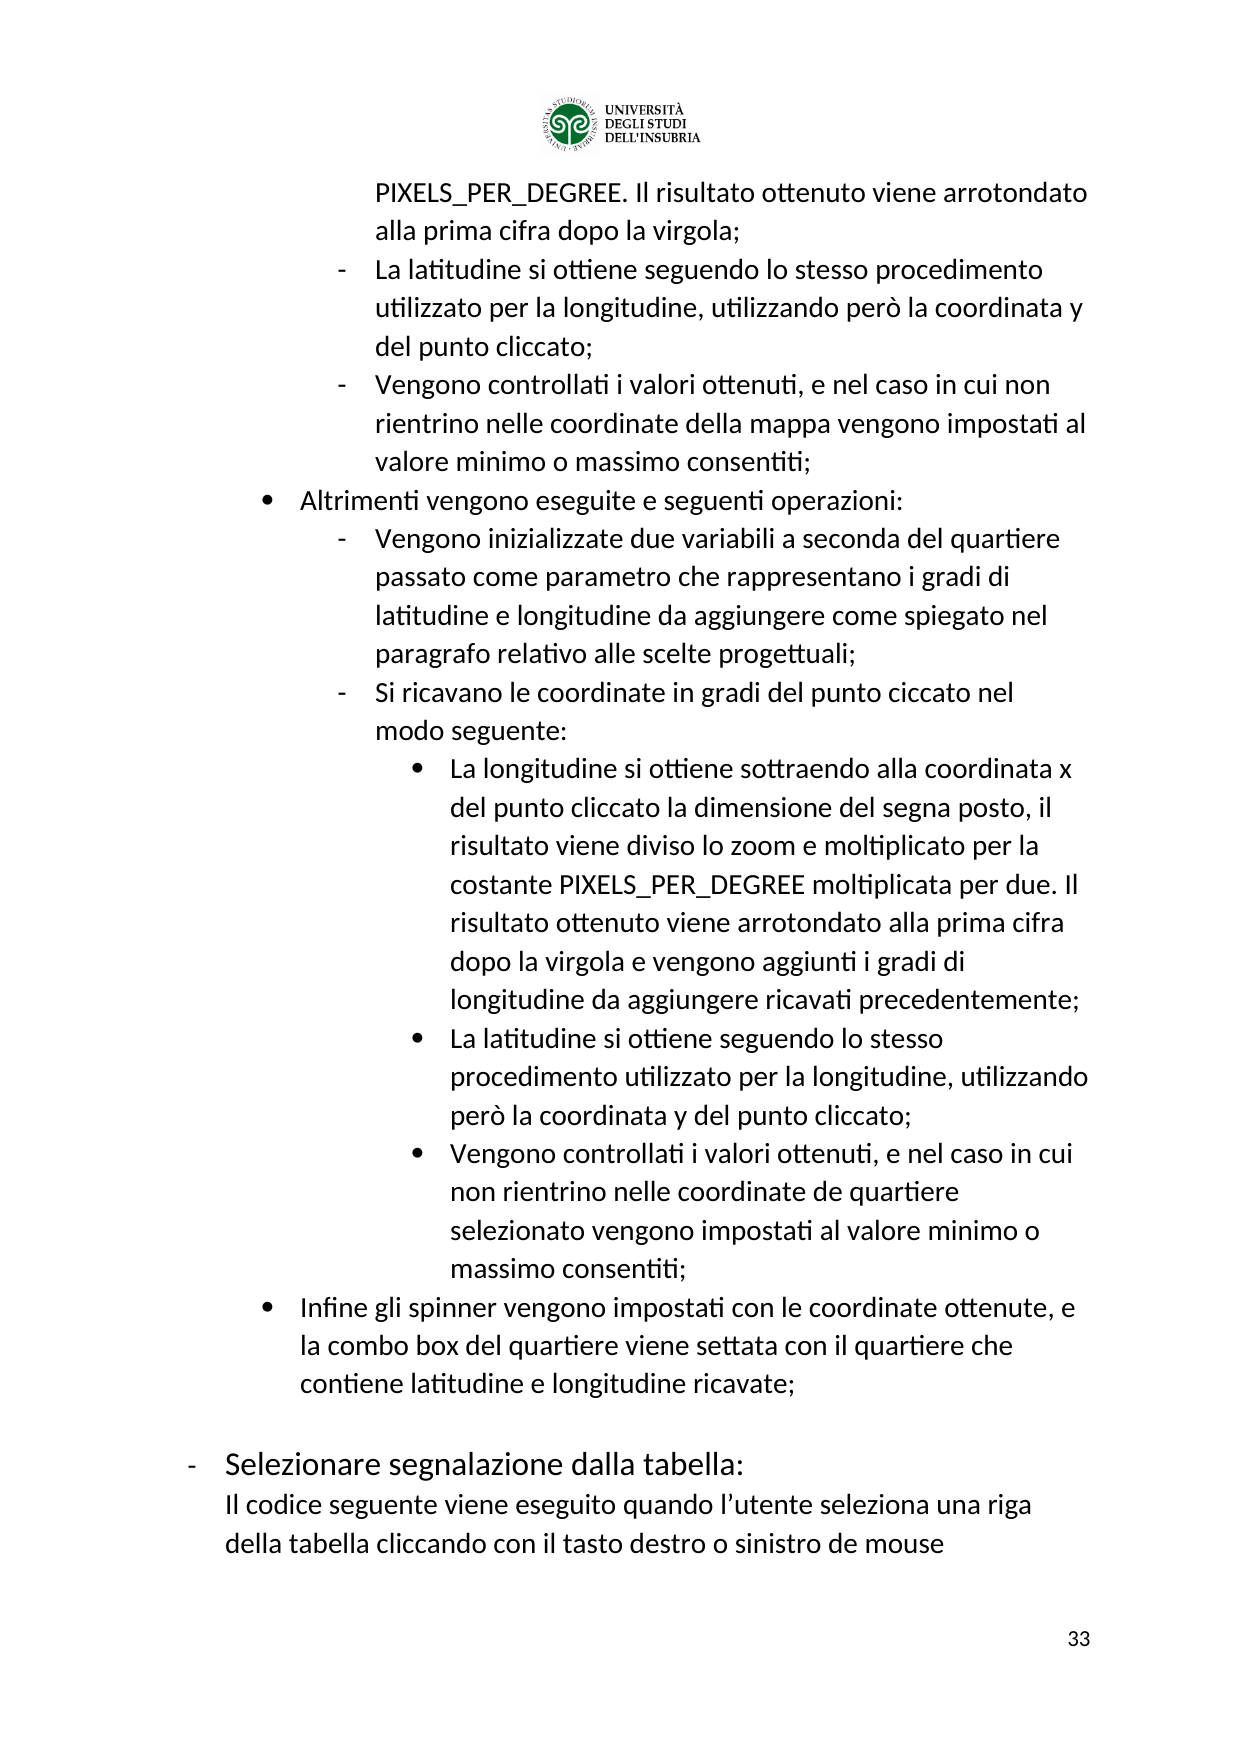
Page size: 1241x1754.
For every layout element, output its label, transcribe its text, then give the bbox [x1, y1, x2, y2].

list La latitudine si ottiene seguendo lo stesso procedimento utilizzato per la longitudine, utilizzando però la coordinata y del punto cliccato; [337, 251, 1090, 363]
list Vengono controllati i valori ottenuti, e nel caso in cui non rientrino nelle coordinate della mappa vengono impostati al valore minimo o massimo consentiti; [337, 366, 1090, 479]
picture [536, 73, 704, 174]
list Il codice seguente viene eseguito quando l’utente seleziona una riga della tabella cliccando con il tasto destro o sinistro de mouse [225, 1486, 1090, 1561]
list La latitudine si ottiene seguendo lo stesso procedimento utilizzato per la longitudine, utilizzando però la coordinata y del punto cliccato; [412, 1020, 1090, 1132]
list Infine gli spinner vengono impostati con le coordinate ottenute, e la combo box del quartiere viene settata con il quartiere che contiene latitudine e longitudine ricavate; [262, 1289, 1090, 1401]
list Selezionare segnalazione dalla tabella: [187, 1442, 1090, 1483]
list Si ricavano le coordinate in gradi del punto ciccato nel modo seguente: [337, 674, 1090, 748]
list Altrimenti vengono eseguite e seguenti operazioni: [262, 482, 1090, 517]
list Vengono controllati i valori ottenuti, e nel caso in cui non rientrino nelle coordinate de quartiere selezionato vengono impostati al valore minimo o massimo consentiti; [412, 1135, 1090, 1286]
list Vengono inizializzate due variabili a seconda del quartiere passato come parametro che rappresentano i gradi di latitudine e longitudine da aggiungere come spiegato nel paragrafo relativo alle scelte progettuali; [337, 520, 1090, 671]
list La longitudine si ottiene sottraendo alla coordinata x del punto cliccato la dimensione del segna posto, il risultato viene diviso lo zoom e moltiplicato per la costante PIXELS_PER_DEGREE moltiplicata per due. Il risultato ottenuto viene arrotondato alla prima cifra dopo la virgola e vengono aggiunti i gradi di longitudine da aggiungere ricavati precedentemente; [412, 751, 1090, 1017]
